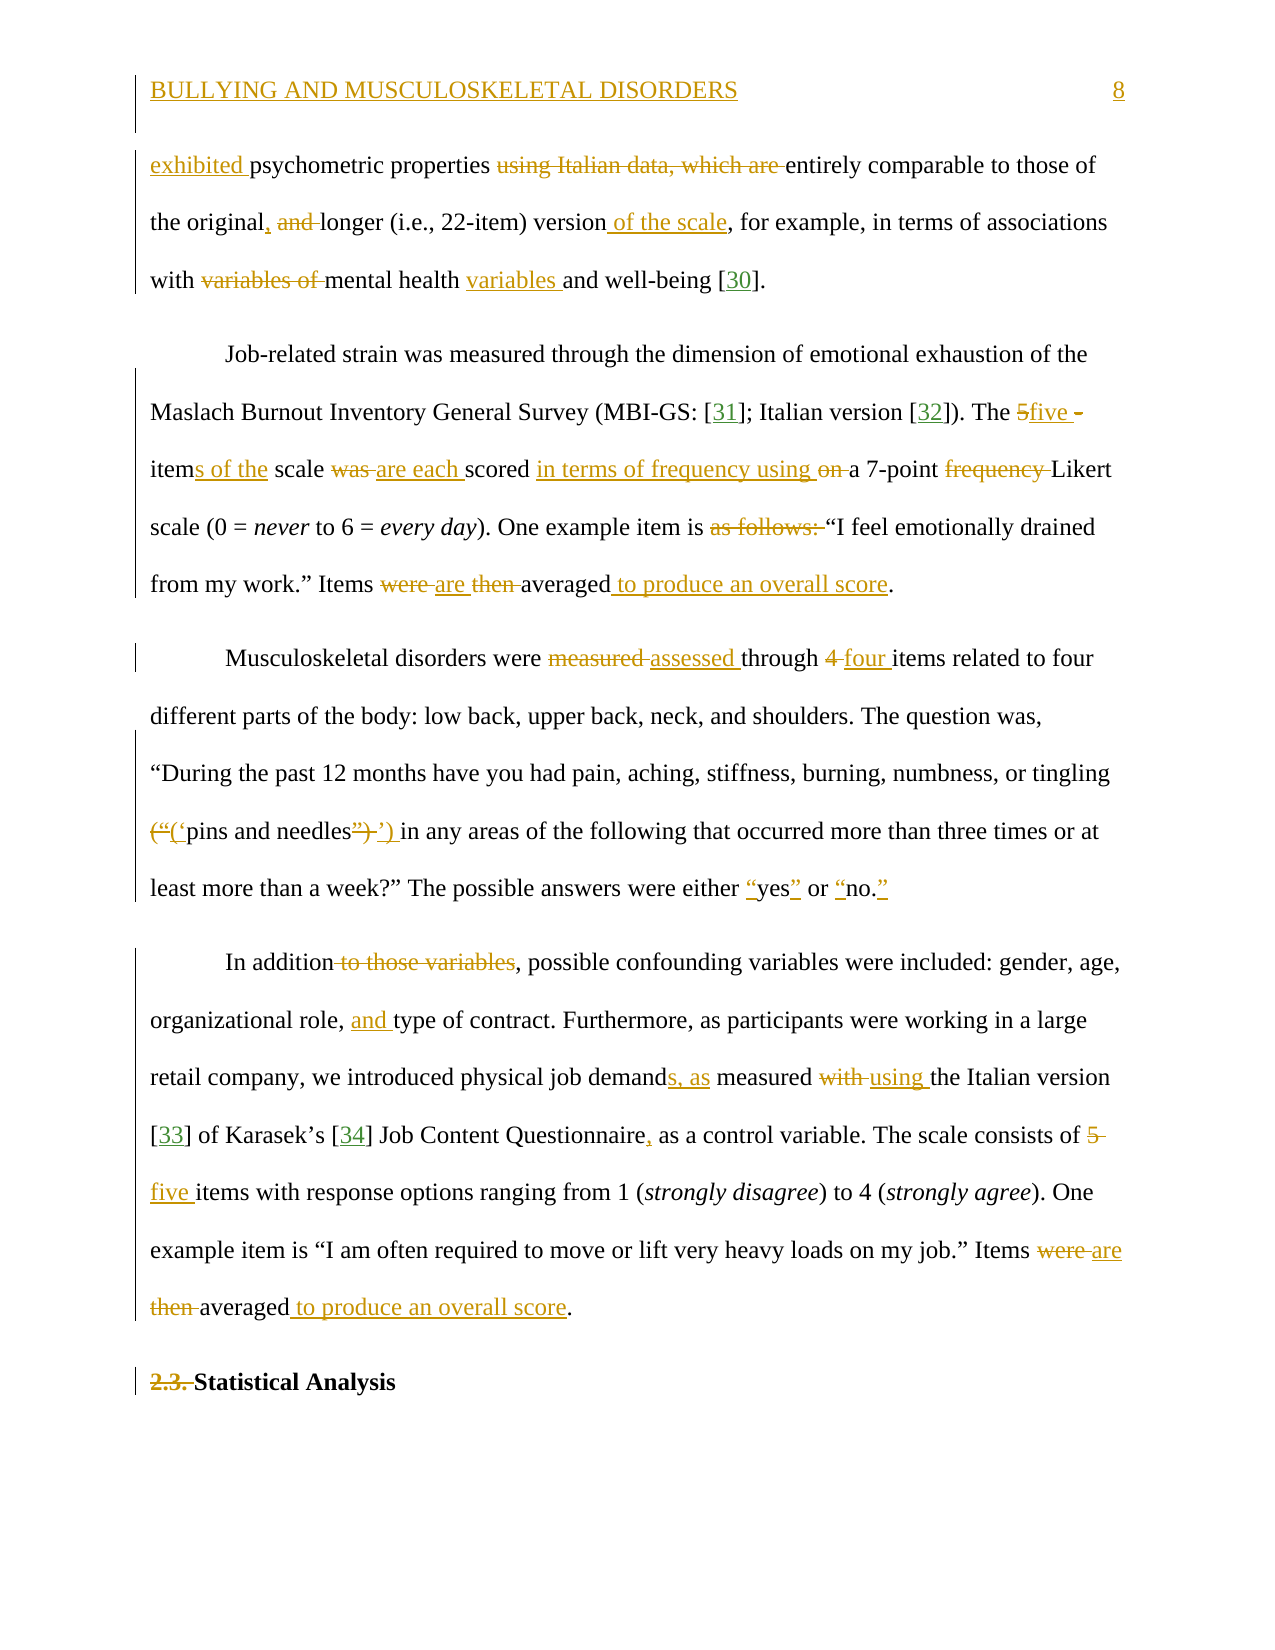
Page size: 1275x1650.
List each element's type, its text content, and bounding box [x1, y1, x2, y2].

text Musculoskeletal disorders were through items related to four different parts of the body: low back, upper back, neck, and shoulders. The question was, “During the past 12 months have you had pain, aching, stiffness, burning, numbness, or tingling pins and needlesin any areas of the following that occurred more than three times or at least more than a week?” The possible answers were either yes or no. [150, 643, 1125, 902]
text In addition, possible confounding variables were included: gender, age, organizational role, type of contract. Furthermore, as participants were working in a large retail company, we introduced physical job demand measured the Italian version [33] of Karasek’s [34] Job Content Questionnaire as a control variable. The scale consists of items with response options ranging from 1 (strongly disagree) to 4 (strongly agree). One example item is “I am often required to move or lift very heavy loads on my job.” Items averaged. [150, 947, 1125, 1321]
subtitle Statistical Analysis [150, 1367, 1125, 1395]
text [150, 150, 1125, 294]
text Job-related strain was measured through the dimension of emotional exhaustion of the Maslach Burnout Inventory General Survey (MBI-GS: [31]; Italian version [32]). The item scale scored a 7-point Likert scale (0 = never to 6 = every day). One example item is “I feel emotionally drained from my work.” Items averaged. [150, 339, 1125, 598]
